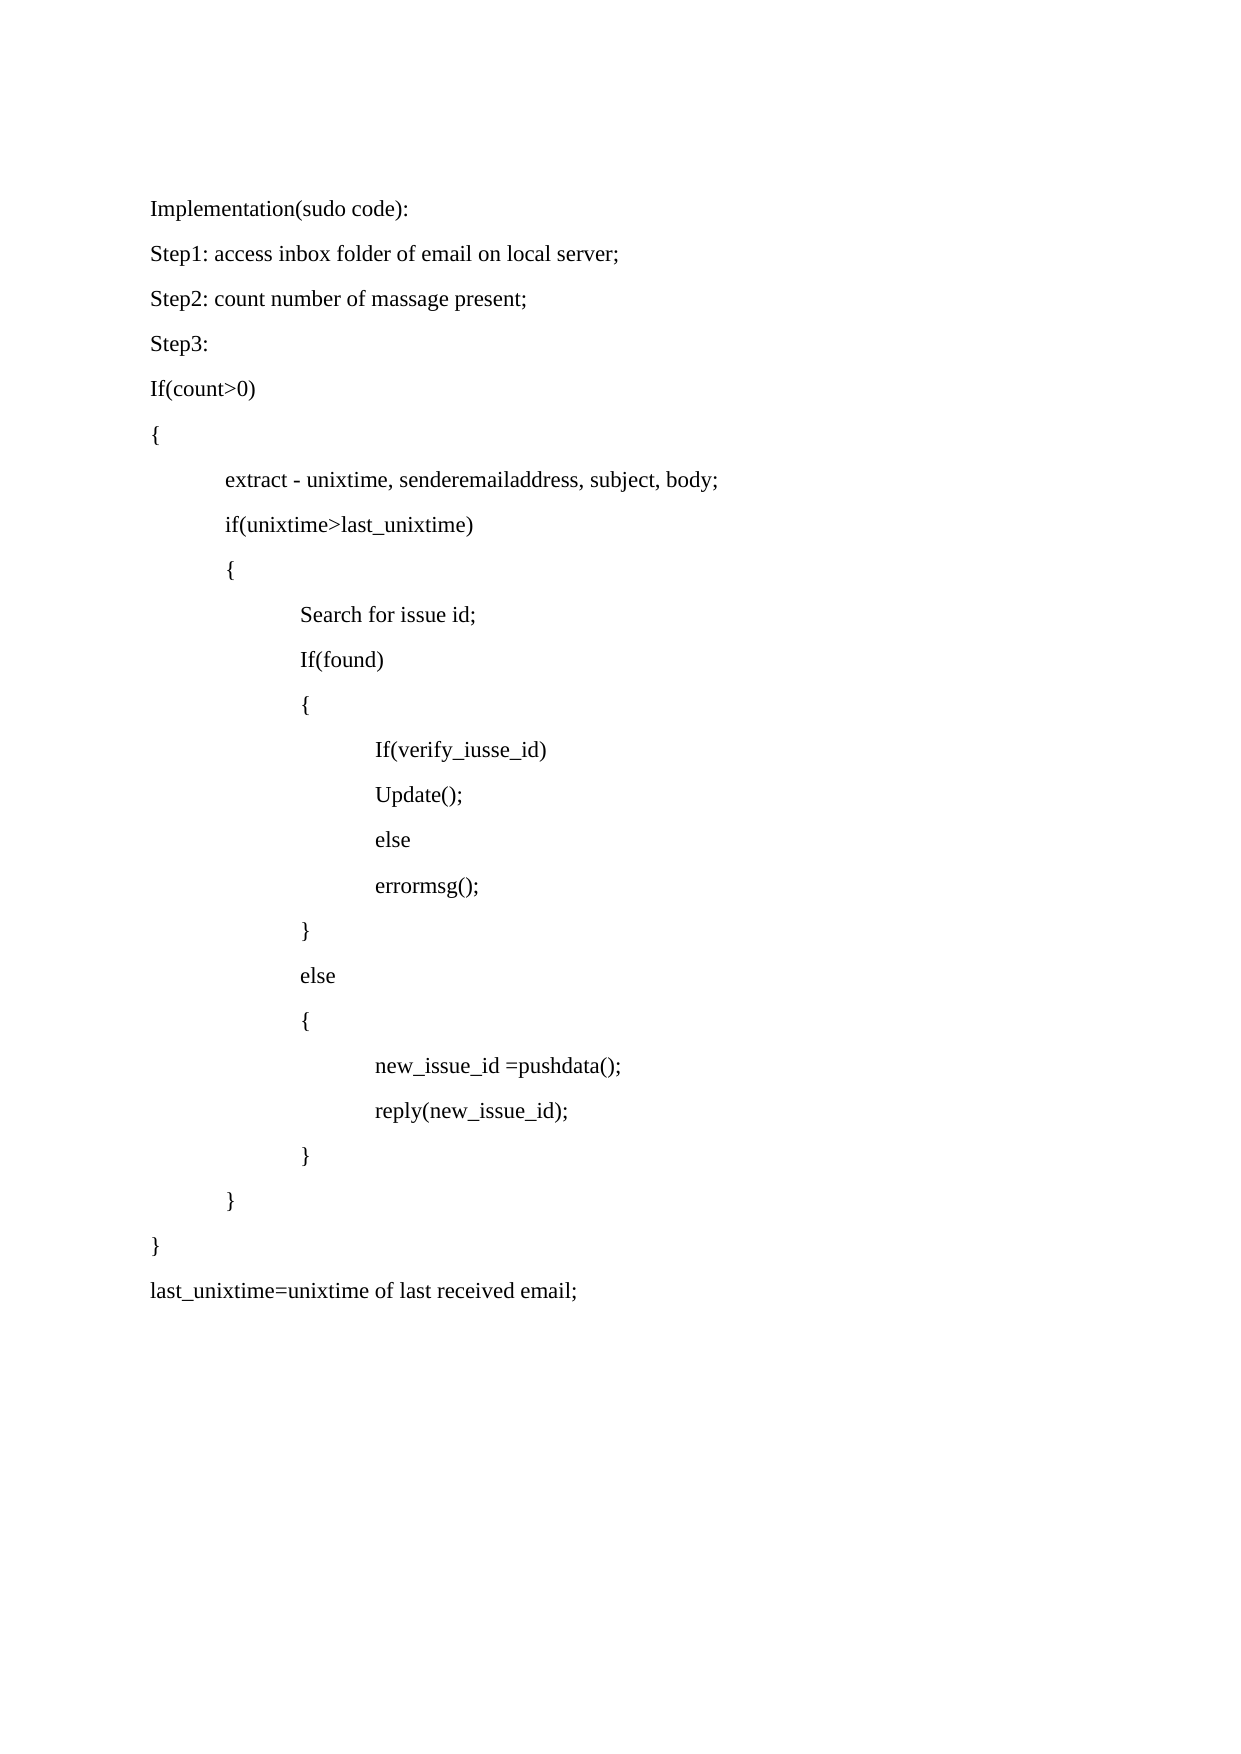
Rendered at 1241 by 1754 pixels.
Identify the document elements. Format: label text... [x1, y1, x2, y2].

text else [225, 827, 1090, 853]
text } [150, 1232, 1090, 1259]
text Search for issue id; [150, 601, 1090, 627]
text else [225, 962, 1090, 988]
text Implementation(sudo code): [150, 195, 1090, 221]
text { [225, 1007, 1090, 1033]
text if(unixtime>last_unixtime) [150, 511, 1090, 537]
text extract - unixtime, senderemailaddress, subject, body; [150, 466, 1090, 492]
text { [225, 691, 1090, 718]
text } [150, 1187, 1090, 1214]
text last_unixtime=unixtime of last received email; [150, 1278, 1090, 1304]
text Update(); [225, 781, 1090, 808]
text } [225, 917, 1090, 943]
text new_issue_id =pushdata(); [300, 1052, 1090, 1078]
text If(verify_iusse_id) [225, 736, 1090, 763]
text Step3: [150, 330, 1090, 357]
text { [150, 556, 1090, 582]
text Step2: count number of massage present; [150, 285, 1090, 312]
text If(found) [150, 646, 1090, 672]
text { [150, 421, 1090, 447]
text reply(new_issue_id); [300, 1097, 1090, 1123]
text If(count>0) [150, 376, 1090, 402]
text Step1: access inbox folder of email on local server; [150, 240, 1090, 267]
text } [225, 1142, 1090, 1169]
text errormsg(); [225, 872, 1090, 898]
